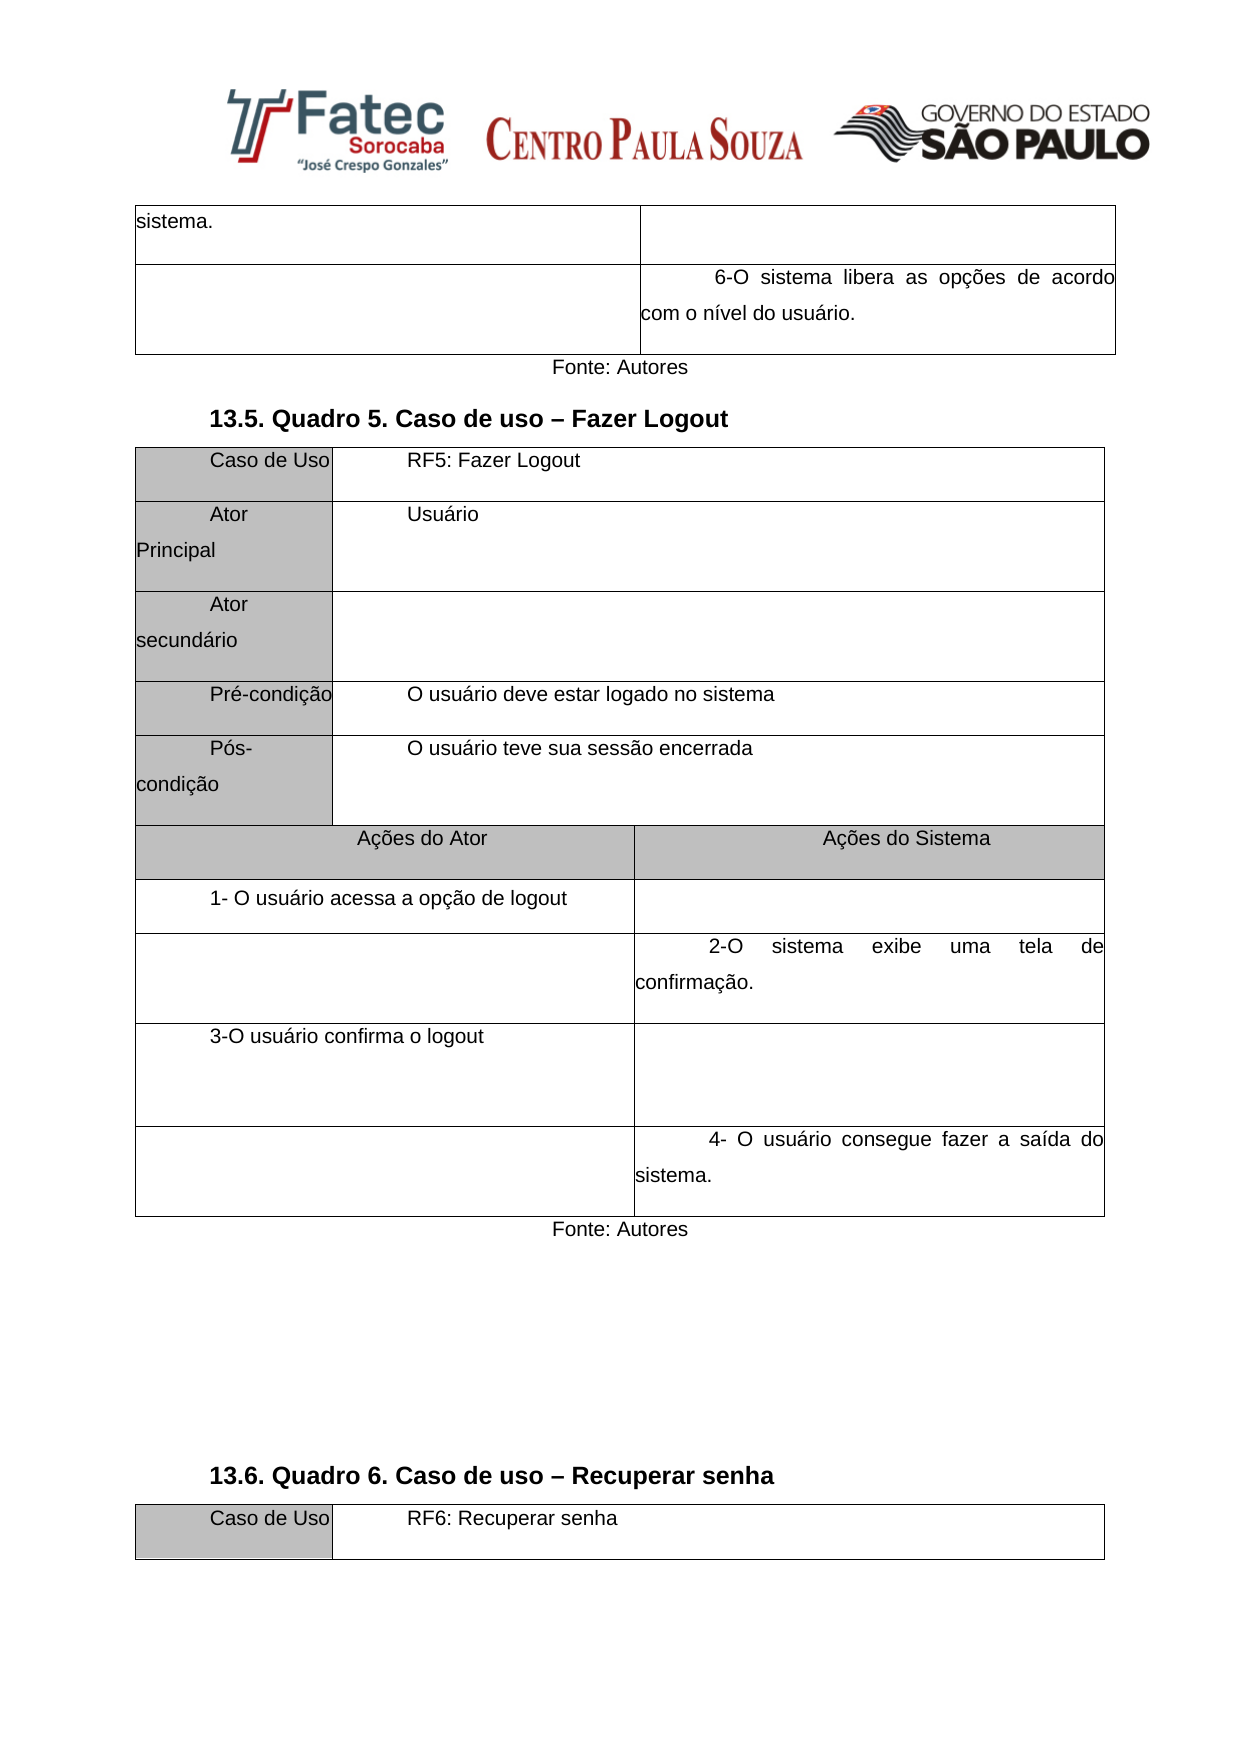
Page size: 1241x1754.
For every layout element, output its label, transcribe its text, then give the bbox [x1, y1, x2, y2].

table_cell 4- O usuário consegue fazer a saída do sistema. [635, 1127, 1104, 1216]
subtitle 13.5. Quadro 5. Caso de uso – Fazer Logout [135, 404, 1105, 432]
table_cell Usuário [333, 502, 1104, 591]
table_cell Pré-condição [136, 682, 332, 735]
table_cell Pós-condição [136, 736, 332, 825]
table_cell 1- O usuário acessa a opção de logout [136, 880, 634, 933]
subtitle 13.6. Quadro 6. Caso de uso – Recuperar senha [135, 1461, 1105, 1490]
table_cell O usuário teve sua sessão encerrada [333, 736, 1104, 825]
table_header Caso de Uso [136, 448, 332, 501]
table_cell [136, 934, 634, 1023]
picture [209, 73, 1153, 191]
table_cell [333, 592, 1104, 681]
table_header RF5: Fazer Logout [333, 448, 1104, 501]
table_cell 2-O sistema exibe uma tela de confirmação. [635, 934, 1104, 1023]
table_cell [136, 265, 640, 354]
table_cell O usuário deve estar logado no sistema [333, 682, 1104, 735]
table_cell Ator secundário [136, 592, 332, 681]
table_header Caso de Uso [136, 1505, 332, 1558]
table_cell 6-O sistema libera as opções de acordo com o nível do usuário. [641, 265, 1115, 354]
table_cell [136, 1127, 634, 1216]
table_cell 3-O usuário confirma o logout [136, 1024, 634, 1126]
table_header RF6: Recuperar senha [333, 1505, 1104, 1558]
text Fonte: Autores [135, 355, 1105, 379]
table_cell 5-O usuário consegue fazer a entrada no sistema. [136, 206, 640, 264]
table_cell [641, 206, 1115, 264]
table_cell Ações do Ator [136, 826, 634, 879]
table_cell Ator Principal [136, 502, 332, 591]
table_cell Ações do Sistema [635, 826, 1104, 879]
table_cell [635, 1024, 1104, 1126]
table_cell [635, 880, 1104, 933]
text Fonte: Autores [135, 1217, 1105, 1241]
